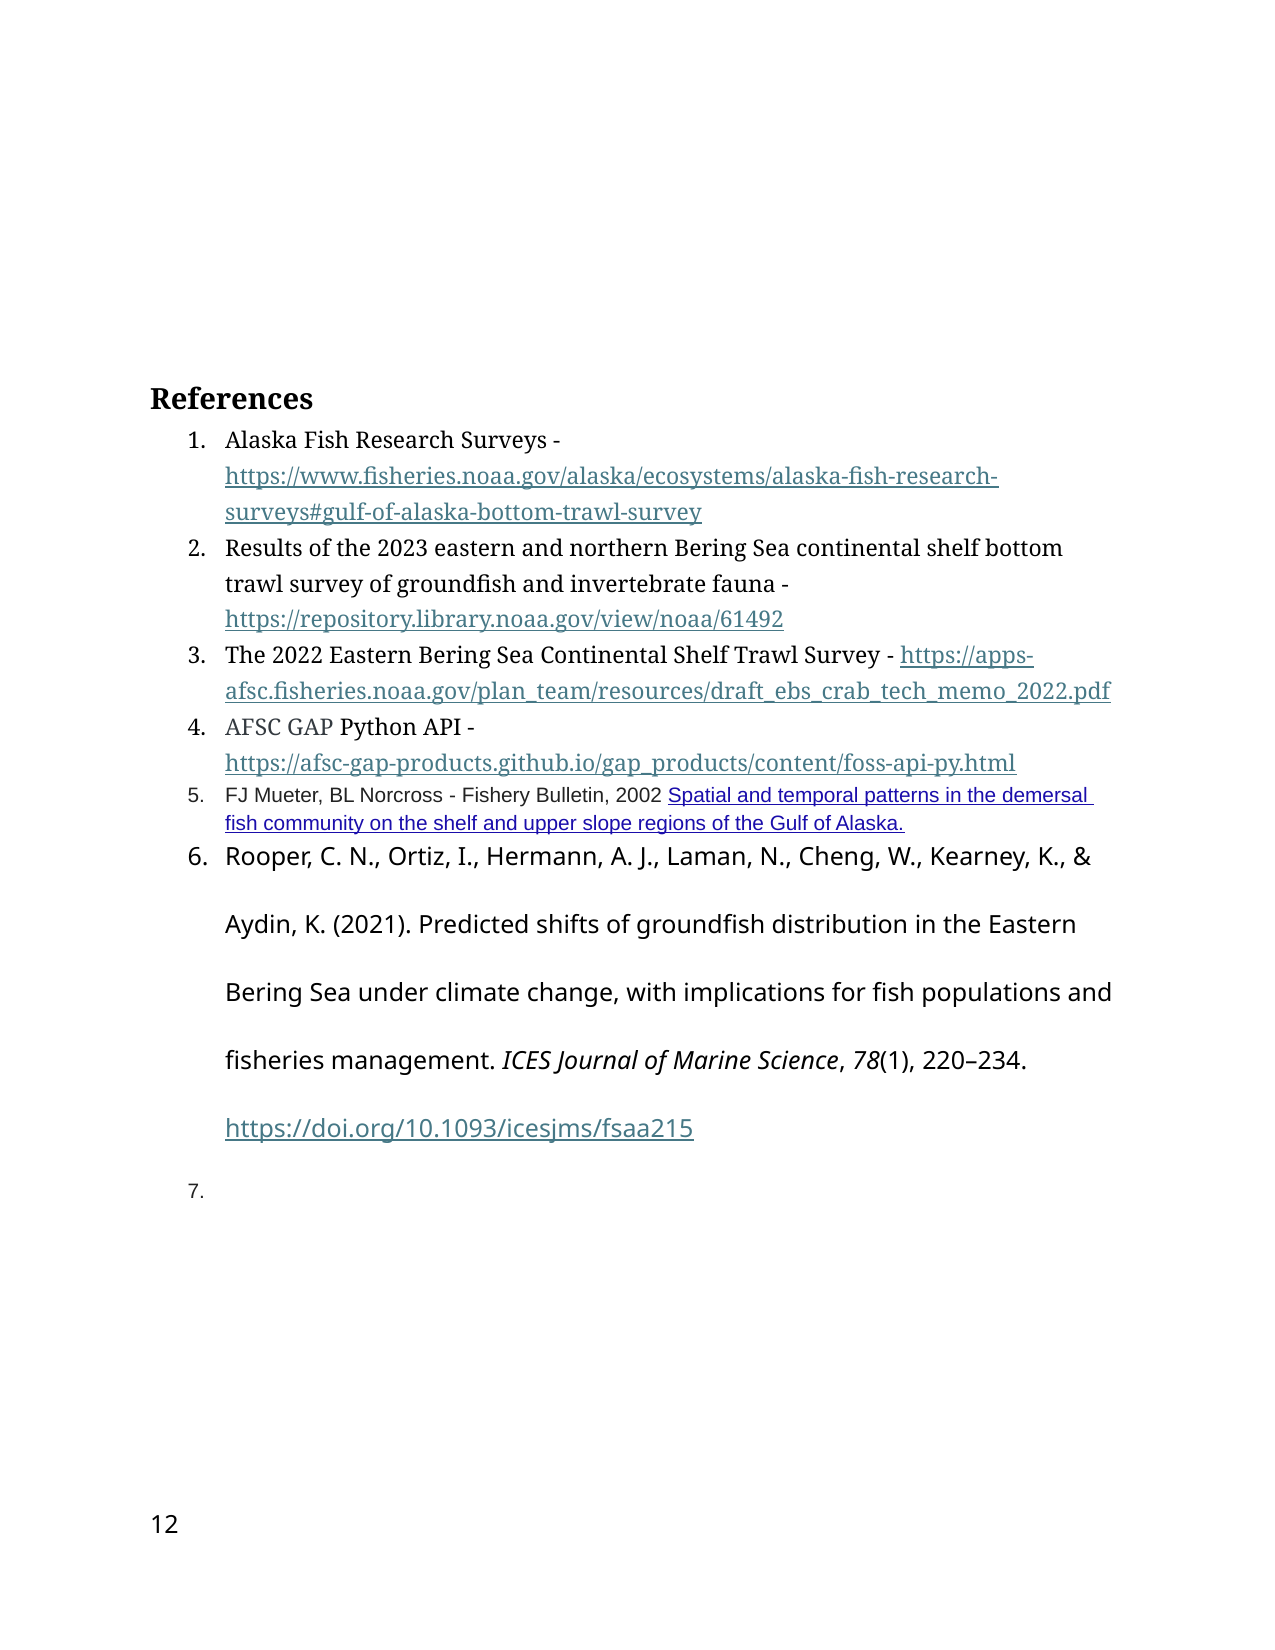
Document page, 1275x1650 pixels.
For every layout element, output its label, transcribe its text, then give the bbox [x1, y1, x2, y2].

list Rooper, C. N., Ortiz, I., Hermann, A. J., Laman, N., Cheng, W., Kearney, K., & Aydin, K. (2021). Predicted shifts of groundfish distribution in the Eastern Bering Sea under climate change, with implications for fish populations and fisheries management. ICES Journal of Marine Science, 78(1), 220–234. https://doi.org/10.1093/icesjms/fsaa215 [187, 838, 1125, 1145]
list Results of the 2023 eastern and northern Bering Sea continental shelf bottom trawl survey of groundfish and invertebrate fauna - https://repository.library.noaa.gov/view/noaa/61492 [187, 532, 1125, 635]
text References [150, 378, 1125, 418]
list The 2022 Eastern Bering Sea Continental Shelf Trawl Survey - https://apps-afsc.fisheries.noaa.gov/plan_team/resources/draft_ebs_crab_tech_memo_2022.pdf [187, 639, 1125, 707]
list FJ Mueter, BL Norcross - Fishery Bulletin, 2002 Spatial and temporal patterns in the demersal fish community on the shelf and upper slope regions of the Gulf of Alaska. [187, 783, 1125, 834]
list Alaska Fish Research Surveys - https://www.fisheries.noaa.gov/alaska/ecosystems/alaska-fish-research-surveys#gulf-of-alaska-bottom-trawl-survey [187, 424, 1125, 527]
list AFSC GAP Python API - https://afsc-gap-products.github.io/gap_products/content/foss-api-py.html [187, 711, 1125, 778]
